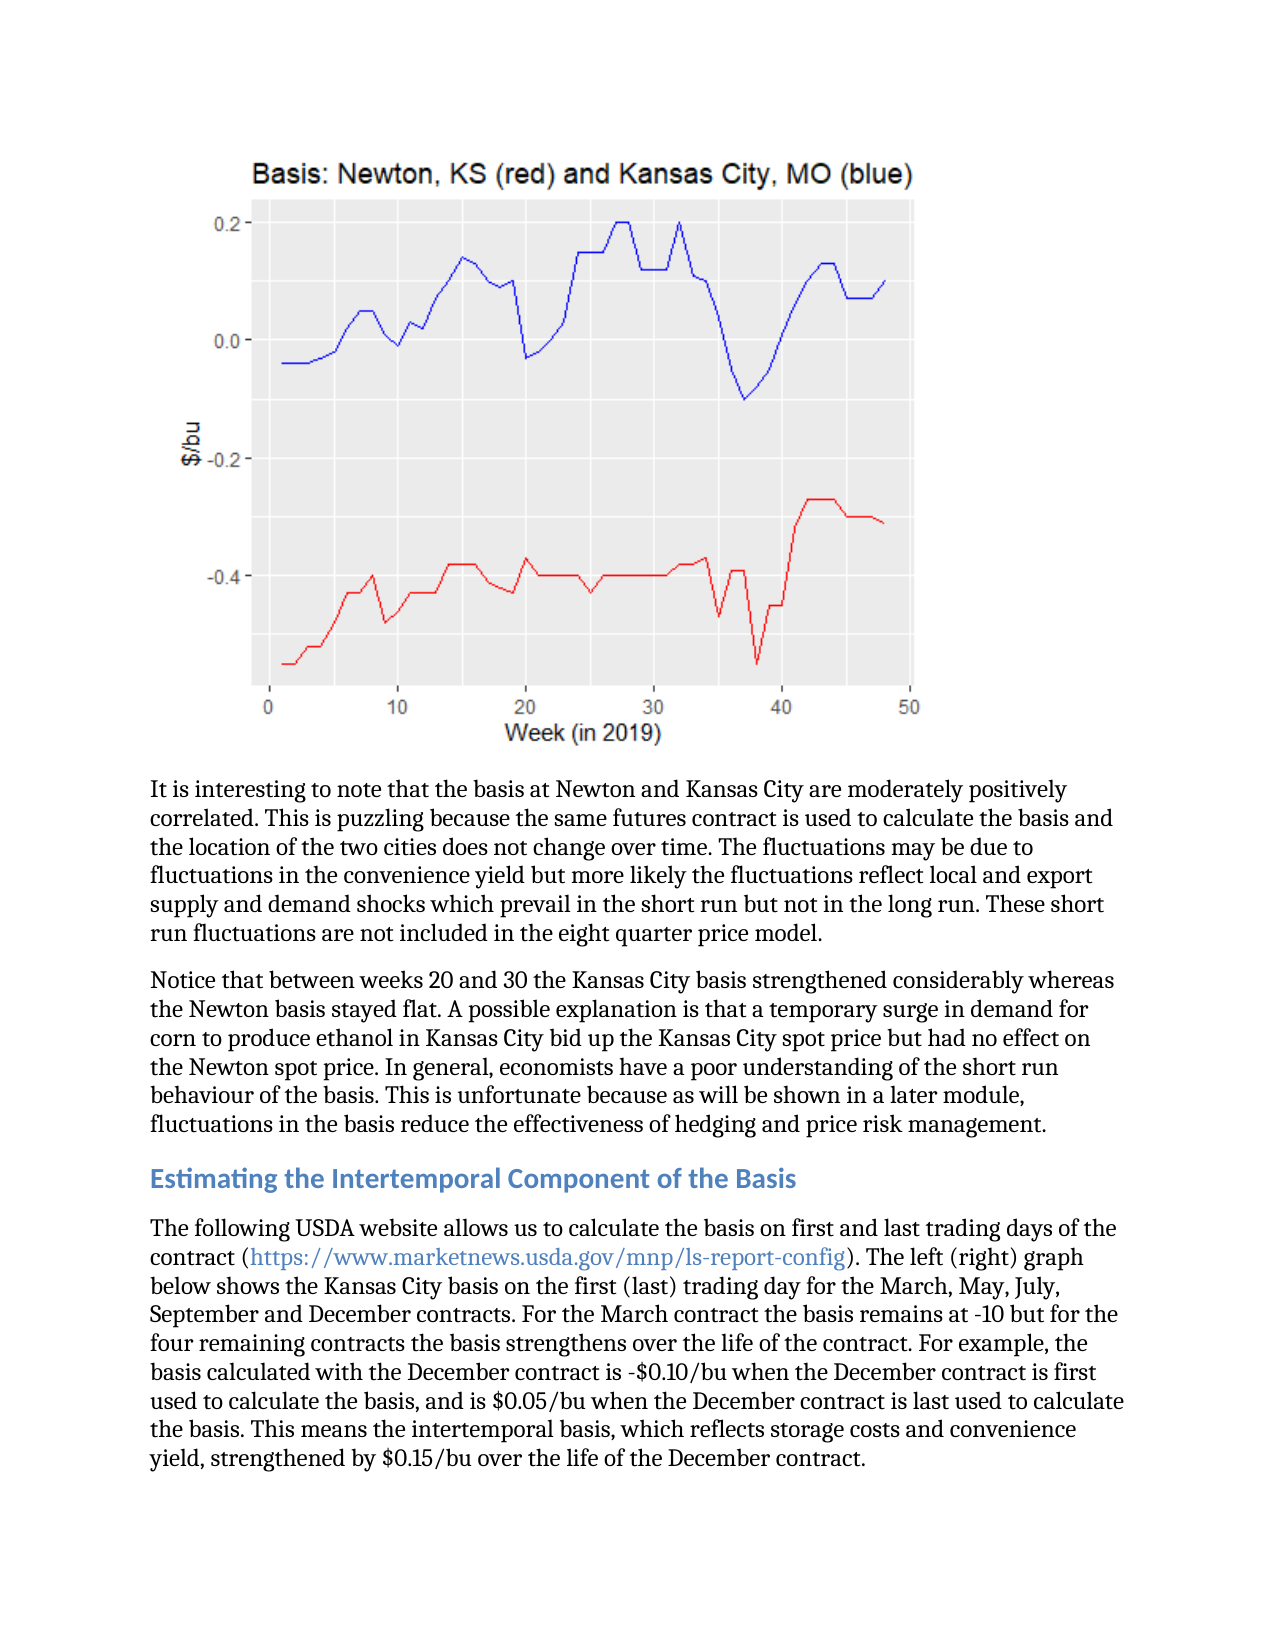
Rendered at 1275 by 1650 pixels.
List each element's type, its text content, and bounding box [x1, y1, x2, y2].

subtitle Estimating the Intertemporal Component of the Basis [150, 1160, 1125, 1195]
text It is interesting to note that the basis at Newton and Kansas City are moderately positively correlated. This is puzzling because the same futures contract is used to calculate the basis and the location of the two cities does not change over time. The fluctuations may be due to fluctuations in the convenience yield but more likely the fluctuations reflect local and export supply and demand shocks which prevail in the short run but not in the long run. These short run fluctuations are not included in the eight quarter price model. [150, 775, 1125, 948]
picture [168, 150, 927, 757]
text Notice that between weeks 20 and 30 the Kansas City basis strengthened considerably whereas the Newton basis stayed flat. A possible explanation is that a temporary surge in demand for corn to produce ethanol in Kansas City bid up the Kansas City spot price but had no effect on the Newton spot price. In general, economists have a poor understanding of the short run behaviour of the basis. This is unfortunate because as will be shown in a later module, fluctuations in the basis reduce the effectiveness of hedging and price risk management. [150, 966, 1125, 1139]
text The following USDA website allows us to calculate the basis on first and last trading days of the contract (https://www.marketnews.usda.gov/mnp/ls-report-config). The left (right) graph below shows the Kansas City basis on the first (last) trading day for the March, May, July, September and December contracts. For the March contract the basis remains at -10 but for the four remaining contracts the basis strengthens over the life of the contract. For example, the basis calculated with the December contract is -$0.10/bu when the December contract is first used to calculate the basis, and is $0.05/bu when the December contract is last used to calculate the basis. This means the intertemporal basis, which reflects storage costs and convenience yield, strengthened by $0.15/bu over the life of the December contract. [150, 1214, 1125, 1473]
